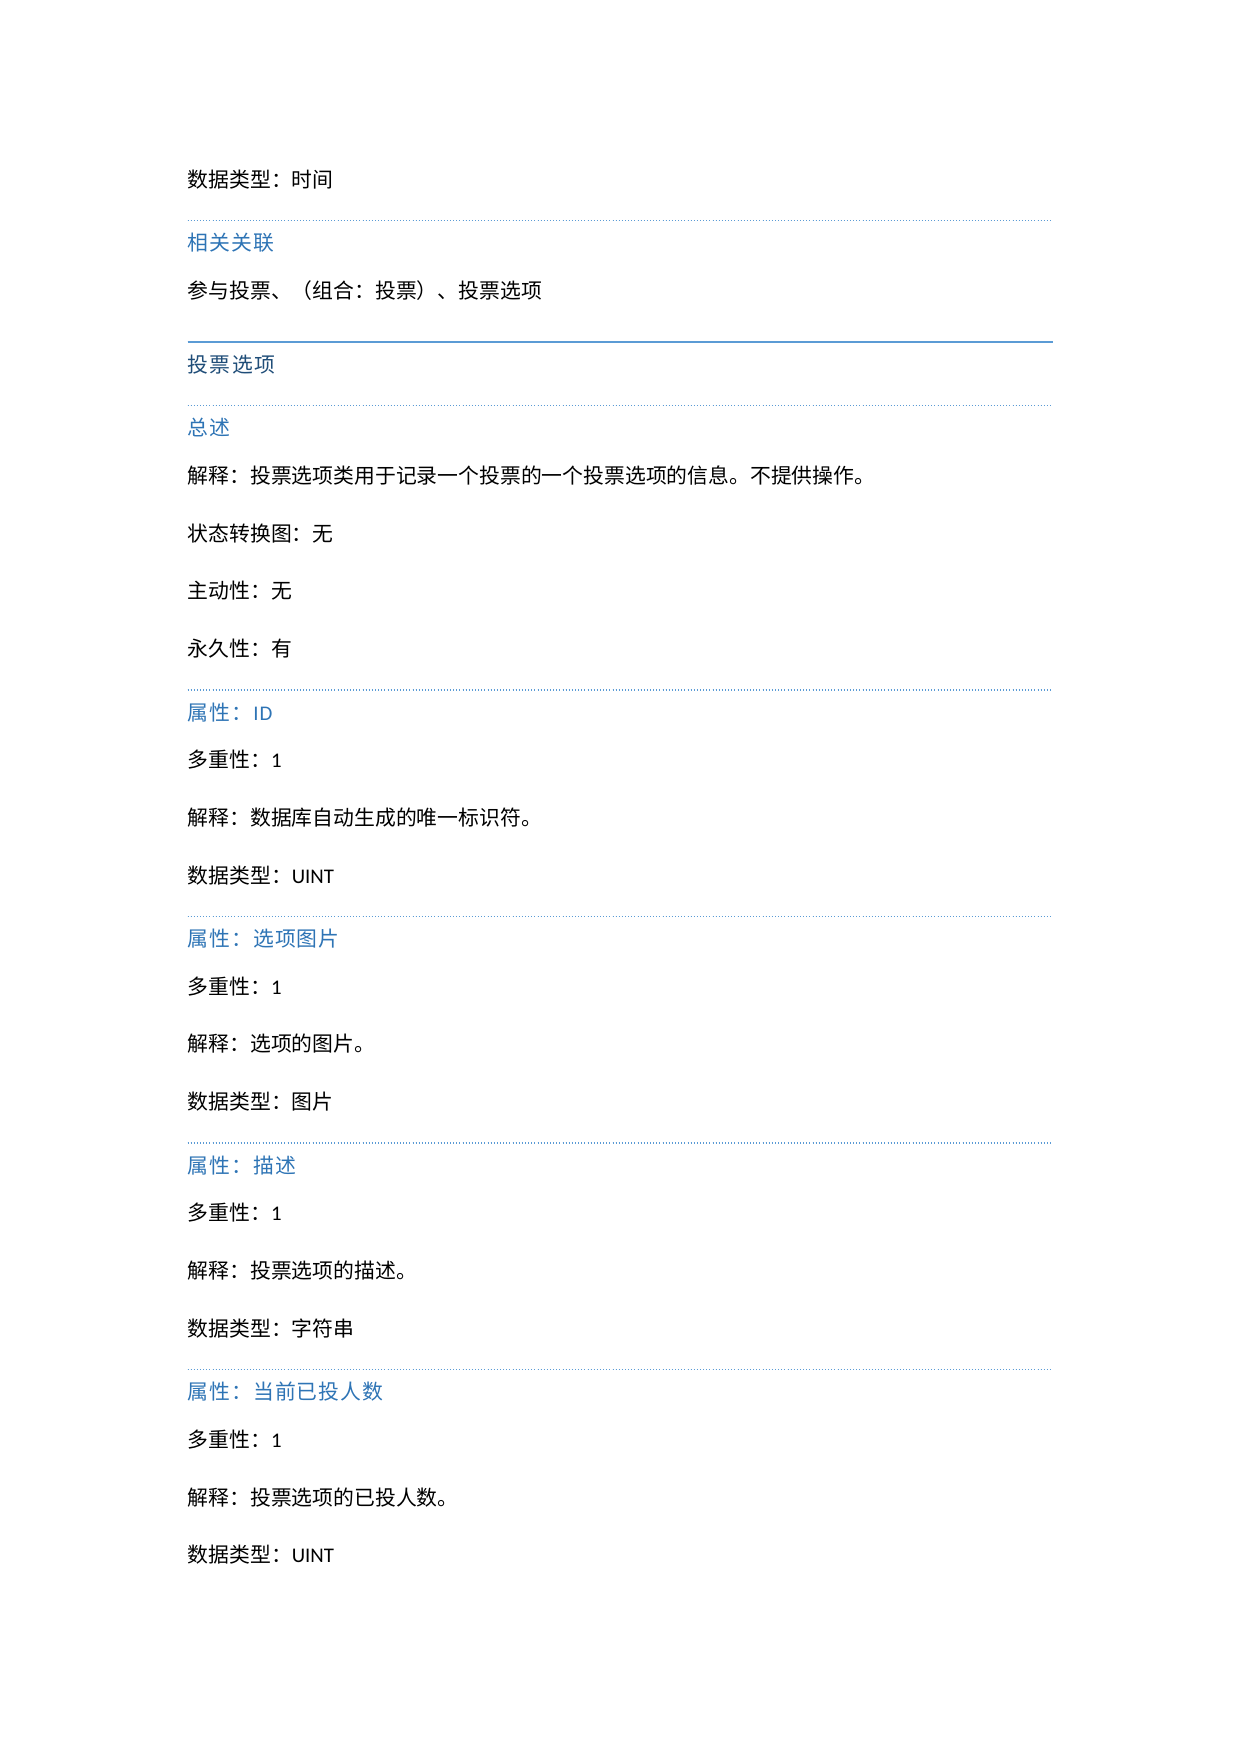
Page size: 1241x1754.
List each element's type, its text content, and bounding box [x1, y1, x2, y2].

text 参与投票、（组合：投票）、投票选项 [187, 273, 1053, 305]
text 属性：选项图片 [187, 916, 1053, 954]
text 属性：当前已投人数 [187, 1369, 1053, 1407]
text 相关关联 [187, 220, 1053, 258]
text 解释：投票选项的已投人数。 [187, 1480, 1053, 1512]
text 总述 [187, 405, 1053, 443]
text 状态转换图：无 [187, 516, 1053, 548]
text 属性：ID [187, 689, 1053, 727]
text 解释：投票选项的描述。 [187, 1253, 1053, 1286]
text 多重性：1 [187, 742, 1053, 775]
text 解释：投票选项类用于记录一个投票的一个投票选项的信息。不提供操作。 [187, 458, 1053, 490]
text 数据类型：时间 [187, 162, 1053, 194]
text 投票选项 [187, 342, 1053, 379]
text 数据类型：字符串 [187, 1311, 1053, 1343]
text 属性：描述 [187, 1142, 1053, 1180]
text 多重性：1 [187, 1195, 1053, 1228]
text 数据类型：图片 [187, 1084, 1053, 1117]
text 永久性：有 [187, 631, 1053, 664]
text 解释：选项的图片。 [187, 1027, 1053, 1059]
text 解释：数据库自动生成的唯一标识符。 [187, 800, 1053, 832]
text 多重性：1 [187, 969, 1053, 1001]
text 数据类型：UINT [187, 858, 1053, 890]
text 主动性：无 [187, 573, 1053, 606]
text 多重性：1 [187, 1422, 1053, 1454]
text 数据类型：UINT [187, 1537, 1053, 1570]
